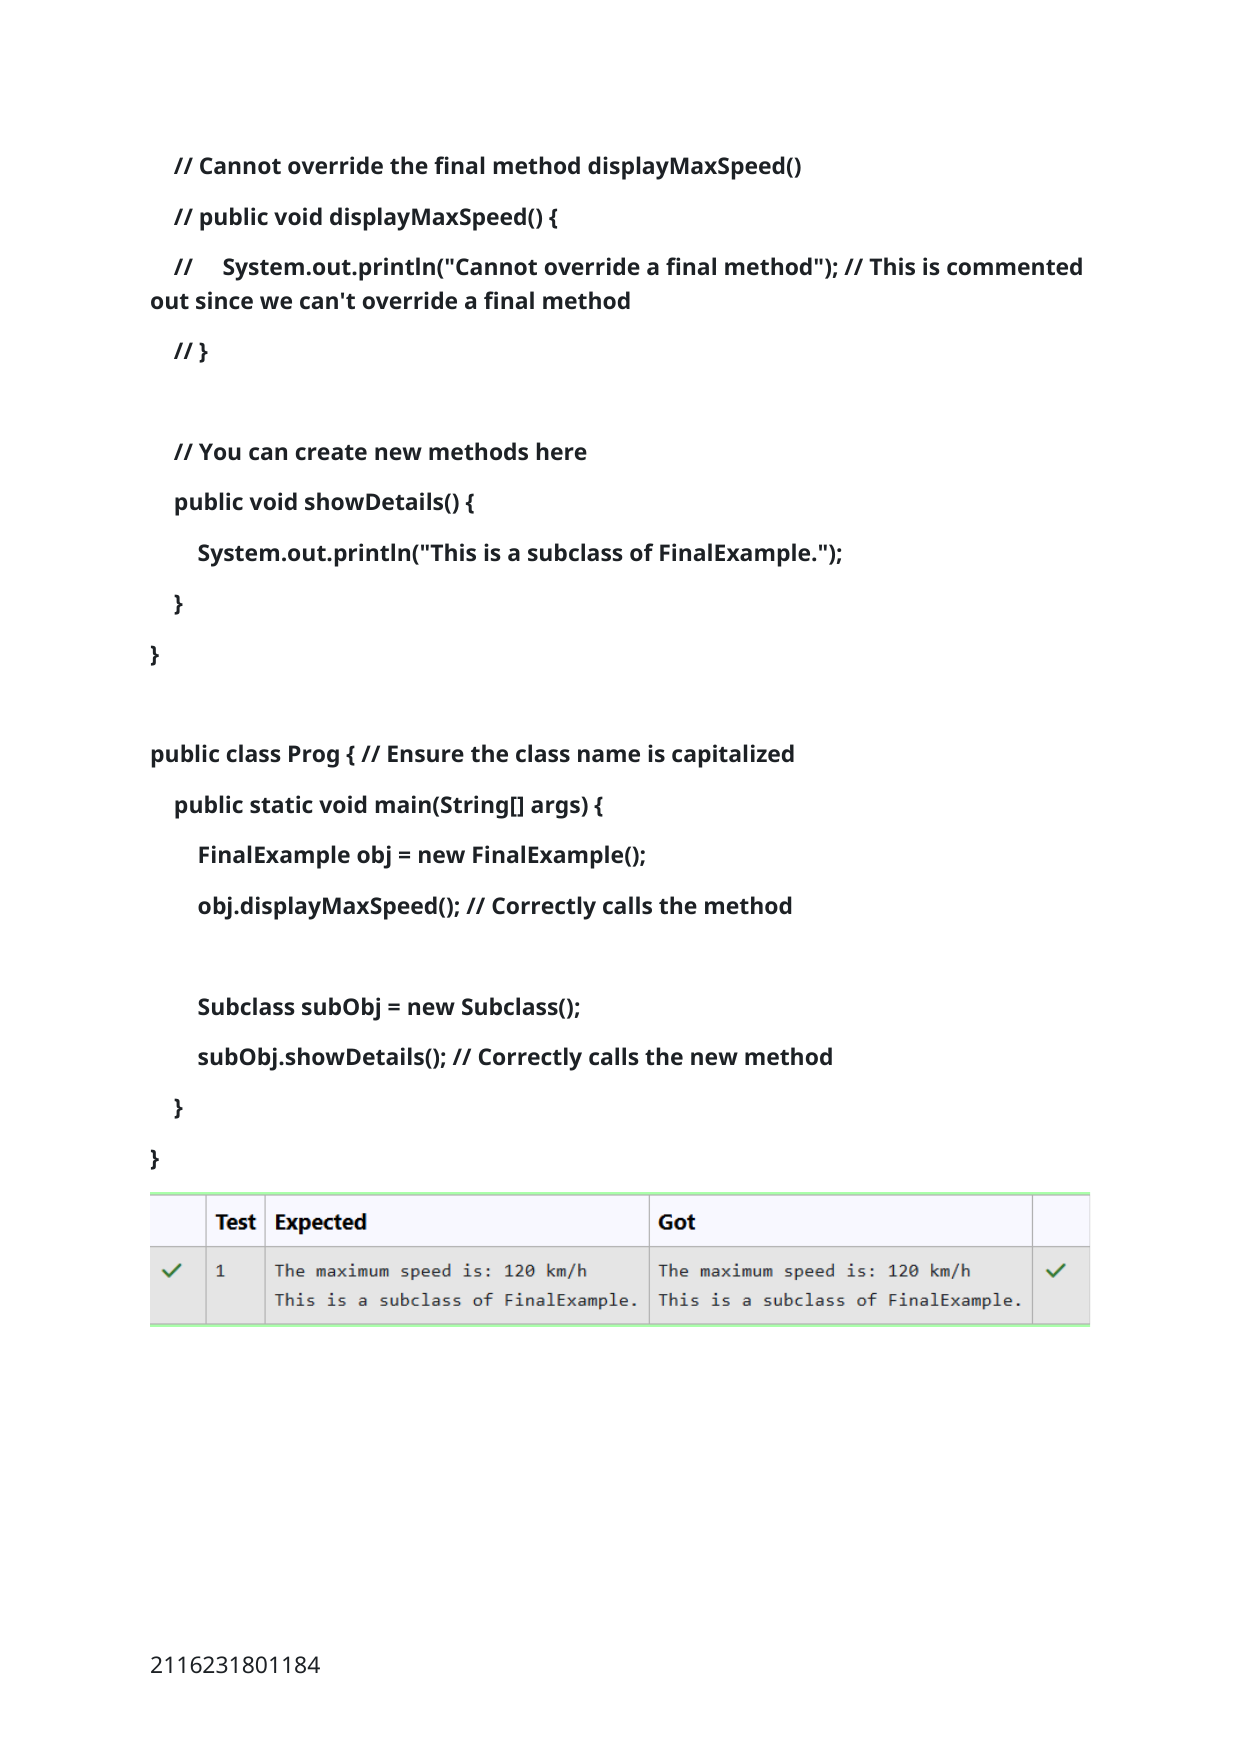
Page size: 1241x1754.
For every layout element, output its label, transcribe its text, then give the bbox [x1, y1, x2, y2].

text Subclass subObj = new Subclass(); [150, 990, 1090, 1022]
text // } [150, 335, 1090, 366]
text FinalExample obj = new FinalExample(); [150, 839, 1090, 870]
text // System.out.println("Cannot override a final method"); // This is commented out since we can't override a final method [150, 251, 1090, 316]
text obj.displayMaxSpeed(); // Correctly calls the method [150, 889, 1090, 921]
text public void showDetails() { [150, 486, 1090, 517]
text } [150, 637, 1090, 669]
text } [150, 1142, 1090, 1173]
text } [150, 587, 1090, 618]
picture [150, 1192, 1091, 1327]
text // You can create new methods here [150, 436, 1090, 467]
text public class Prog { // Ensure the class name is capitalized [150, 738, 1090, 769]
text System.out.println("This is a subclass of FinalExample."); [150, 537, 1090, 568]
text // public void displayMaxSpeed() { [150, 200, 1090, 232]
text subObj.showDetails(); // Correctly calls the new method [150, 1041, 1090, 1072]
text // Cannot override the final method displayMaxSpeed() [150, 150, 1090, 181]
text } [150, 1091, 1090, 1122]
text public static void main(String[] args) { [150, 789, 1090, 820]
